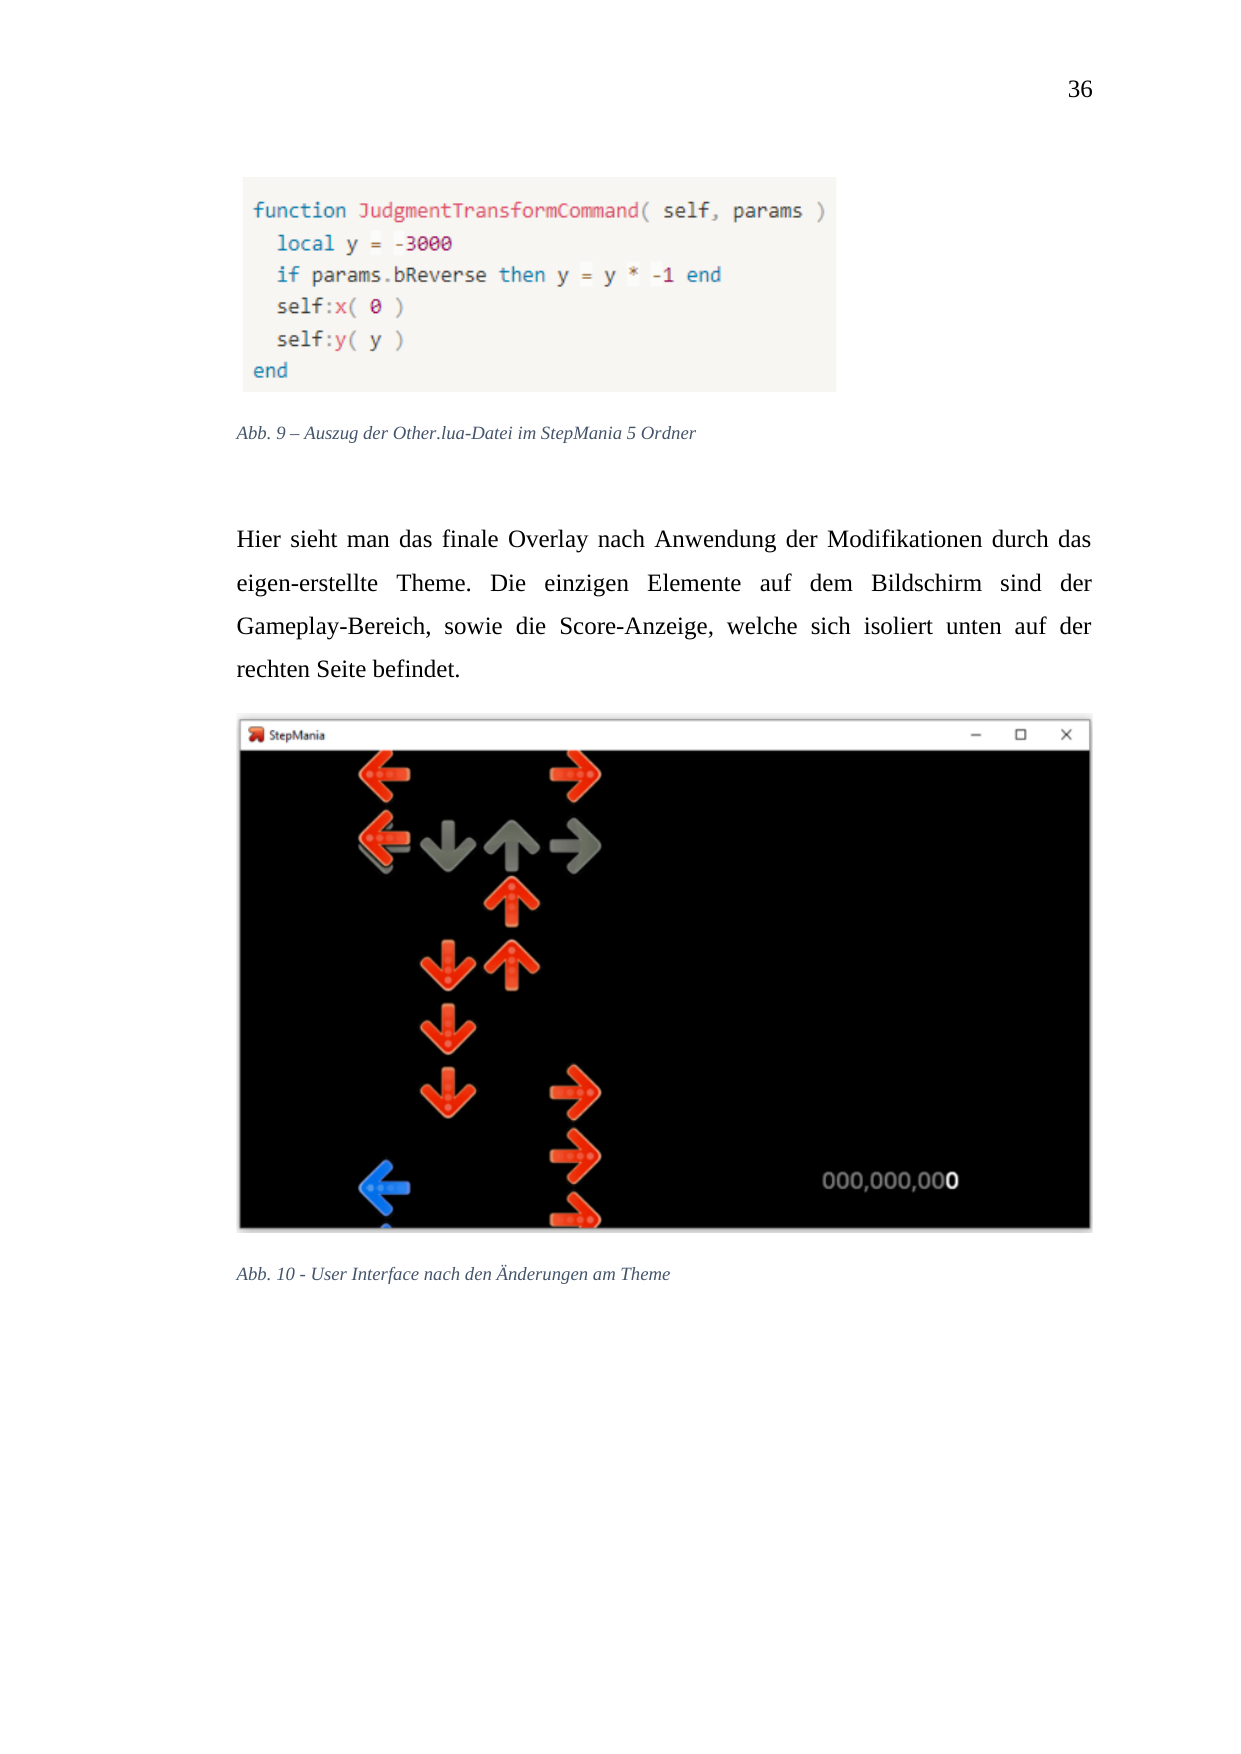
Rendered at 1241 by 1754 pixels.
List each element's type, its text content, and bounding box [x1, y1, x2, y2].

text Abb. 9 – Auszug der Other.lua-Datei im StepMania 5 Ordner [236, 422, 1092, 444]
text Hier sieht man das finale Overlay nach Anwendung der Modifikationen durch das eigen-erstellte Theme. Die einzigen Elemente auf dem Bildschirm sind der Gameplay-Bereich, sowie die Score-Anzeige, welche sich isoliert unten auf der rechten Seite befindet. [236, 524, 1092, 683]
text Abb. 10 - User Interface nach den Änderungen am Theme [236, 1263, 1092, 1285]
picture [242, 177, 837, 392]
picture [236, 713, 1093, 1233]
